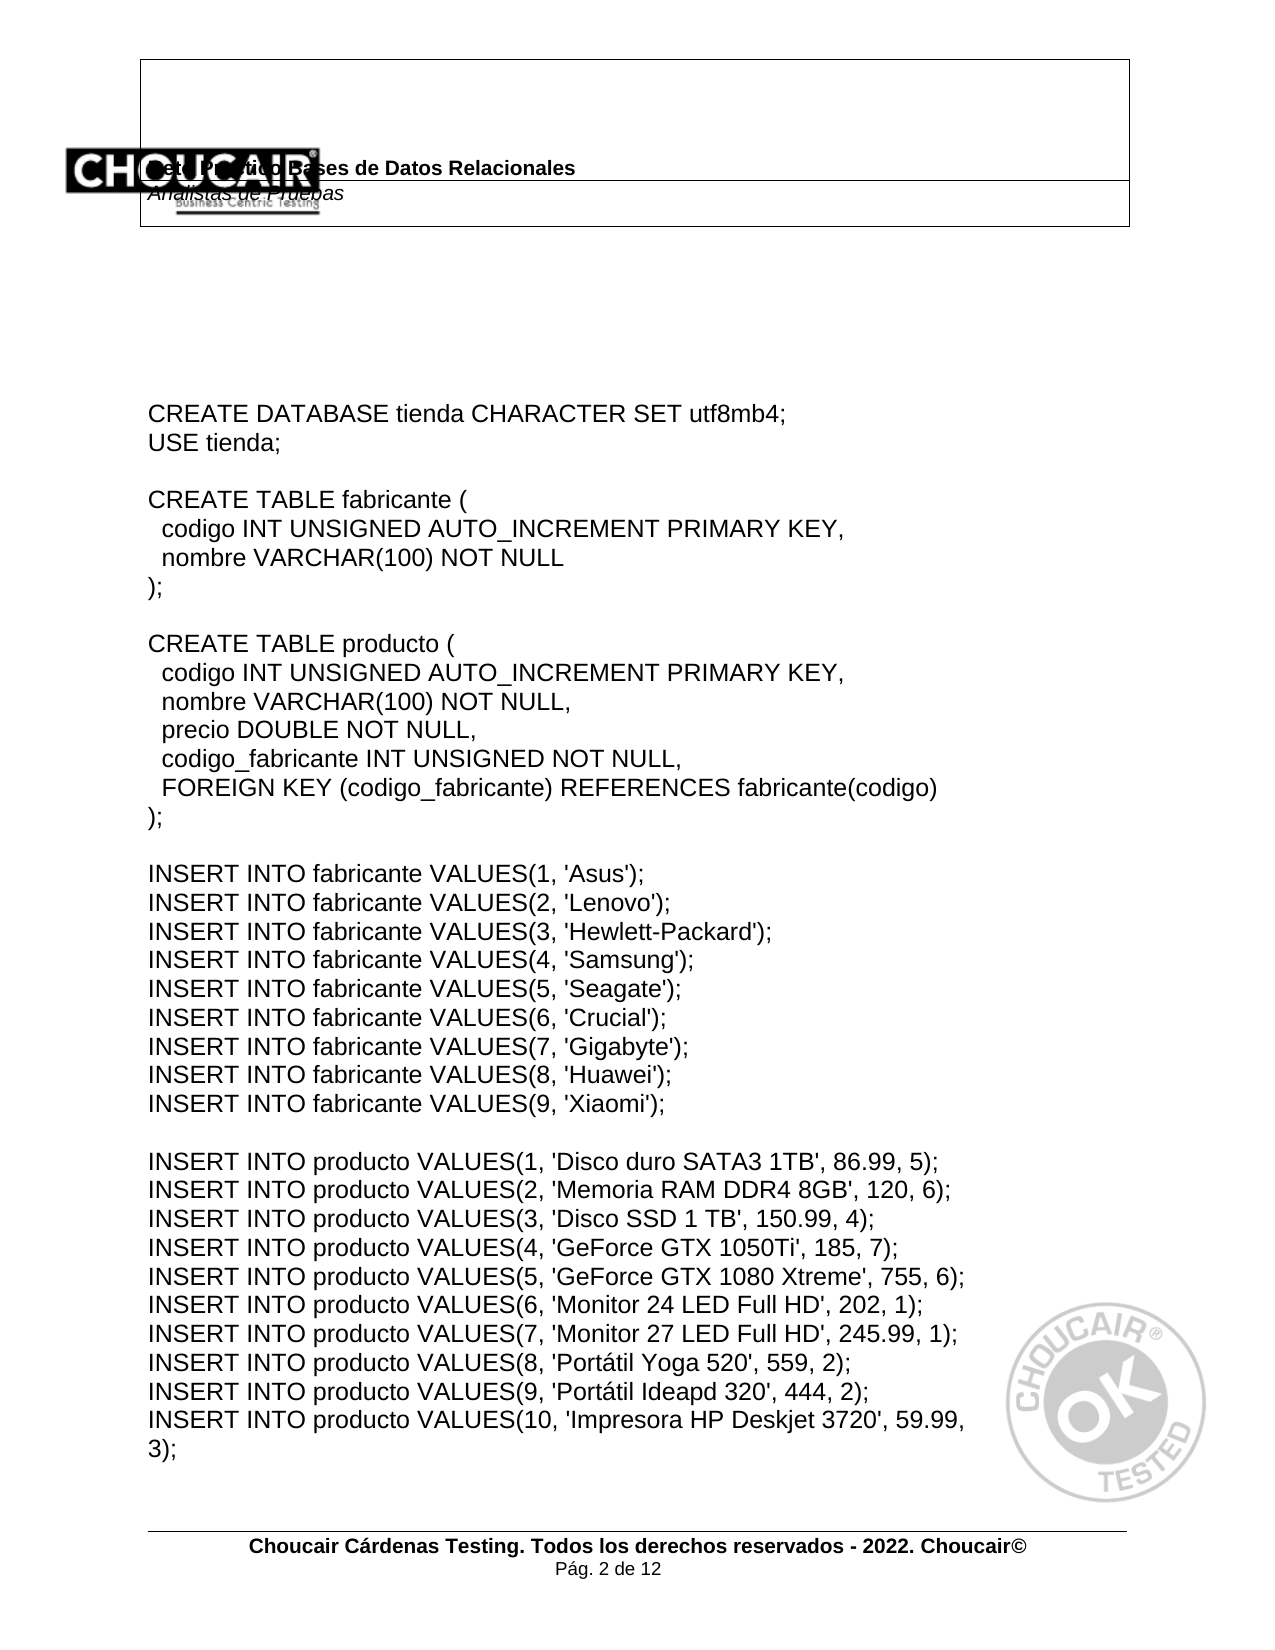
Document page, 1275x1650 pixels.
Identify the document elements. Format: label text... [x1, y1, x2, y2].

text INSERT INTO fabricante VALUES(9, 'Xiaomi'); [148, 1089, 1127, 1118]
text INSERT INTO producto VALUES(4, 'GeForce GTX 1050Ti', 185, 7); [148, 1233, 1127, 1262]
text INSERT INTO producto VALUES(9, 'Portátil Ideapd 320', 444, 2); [148, 1377, 1127, 1406]
text INSERT INTO fabricante VALUES(6, 'Crucial'); [148, 1003, 1127, 1032]
text INSERT INTO producto VALUES(6, 'Monitor 24 LED Full HD', 202, 1); [148, 1291, 1127, 1319]
text INSERT INTO producto VALUES(3, 'Disco SSD 1 TB', 150.99, 4); [148, 1204, 1127, 1233]
text INSERT INTO producto VALUES(8, 'Portátil Yoga 520', 559, 2); [148, 1348, 1127, 1377]
text INSERT INTO fabricante VALUES(8, 'Huawei'); [148, 1061, 1127, 1089]
text INSERT INTO fabricante VALUES(3, 'Hewlett-Packard'); [148, 917, 1127, 946]
text INSERT INTO producto VALUES(7, 'Monitor 27 LED Full HD', 245.99, 1); [148, 1319, 1127, 1348]
text INSERT INTO fabricante VALUES(7, 'Gigabyte'); [148, 1032, 1127, 1061]
text INSERT INTO fabricante VALUES(5, 'Seagate'); [148, 974, 1127, 1003]
picture [141, 142, 327, 180]
text nombre VARCHAR(100) NOT NULL [148, 543, 1127, 572]
picture [1000, 1296, 1211, 1507]
picture [60, 142, 140, 222]
text nombre VARCHAR(100) NOT NULL, [148, 687, 1127, 716]
text INSERT INTO producto VALUES(10, 'Impresora HP Deskjet 3720', 59.99, 3); [148, 1406, 1127, 1463]
text codigo_fabricante INT UNSIGNED NOT NULL, [148, 744, 1127, 773]
text INSERT INTO fabricante VALUES(1, 'Asus'); [148, 859, 1127, 888]
text ); [148, 802, 1127, 831]
text CREATE TABLE producto ( [148, 629, 1127, 658]
text precio DOUBLE NOT NULL, [148, 716, 1127, 744]
text codigo INT UNSIGNED AUTO_INCREMENT PRIMARY KEY, [148, 658, 1127, 687]
text INSERT INTO producto VALUES(1, 'Disco duro SATA3 1TB', 86.99, 5); [148, 1147, 1127, 1176]
text ); [148, 572, 1127, 601]
text USE tienda; [148, 428, 1127, 457]
text INSERT INTO fabricante VALUES(4, 'Samsung'); [148, 946, 1127, 974]
text CREATE TABLE fabricante ( [148, 486, 1127, 514]
text INSERT INTO fabricante VALUES(2, 'Lenovo'); [148, 888, 1127, 917]
text codigo INT UNSIGNED AUTO_INCREMENT PRIMARY KEY, [148, 514, 1127, 543]
picture [141, 181, 327, 222]
text INSERT INTO producto VALUES(2, 'Memoria RAM DDR4 8GB', 120, 6); [148, 1176, 1127, 1204]
text FOREIGN KEY (codigo_fabricante) REFERENCES fabricante(codigo) [148, 773, 1127, 802]
text CREATE DATABASE tienda CHARACTER SET utf8mb4; [148, 399, 1127, 428]
text INSERT INTO producto VALUES(5, 'GeForce GTX 1080 Xtreme', 755, 6); [148, 1262, 1127, 1291]
